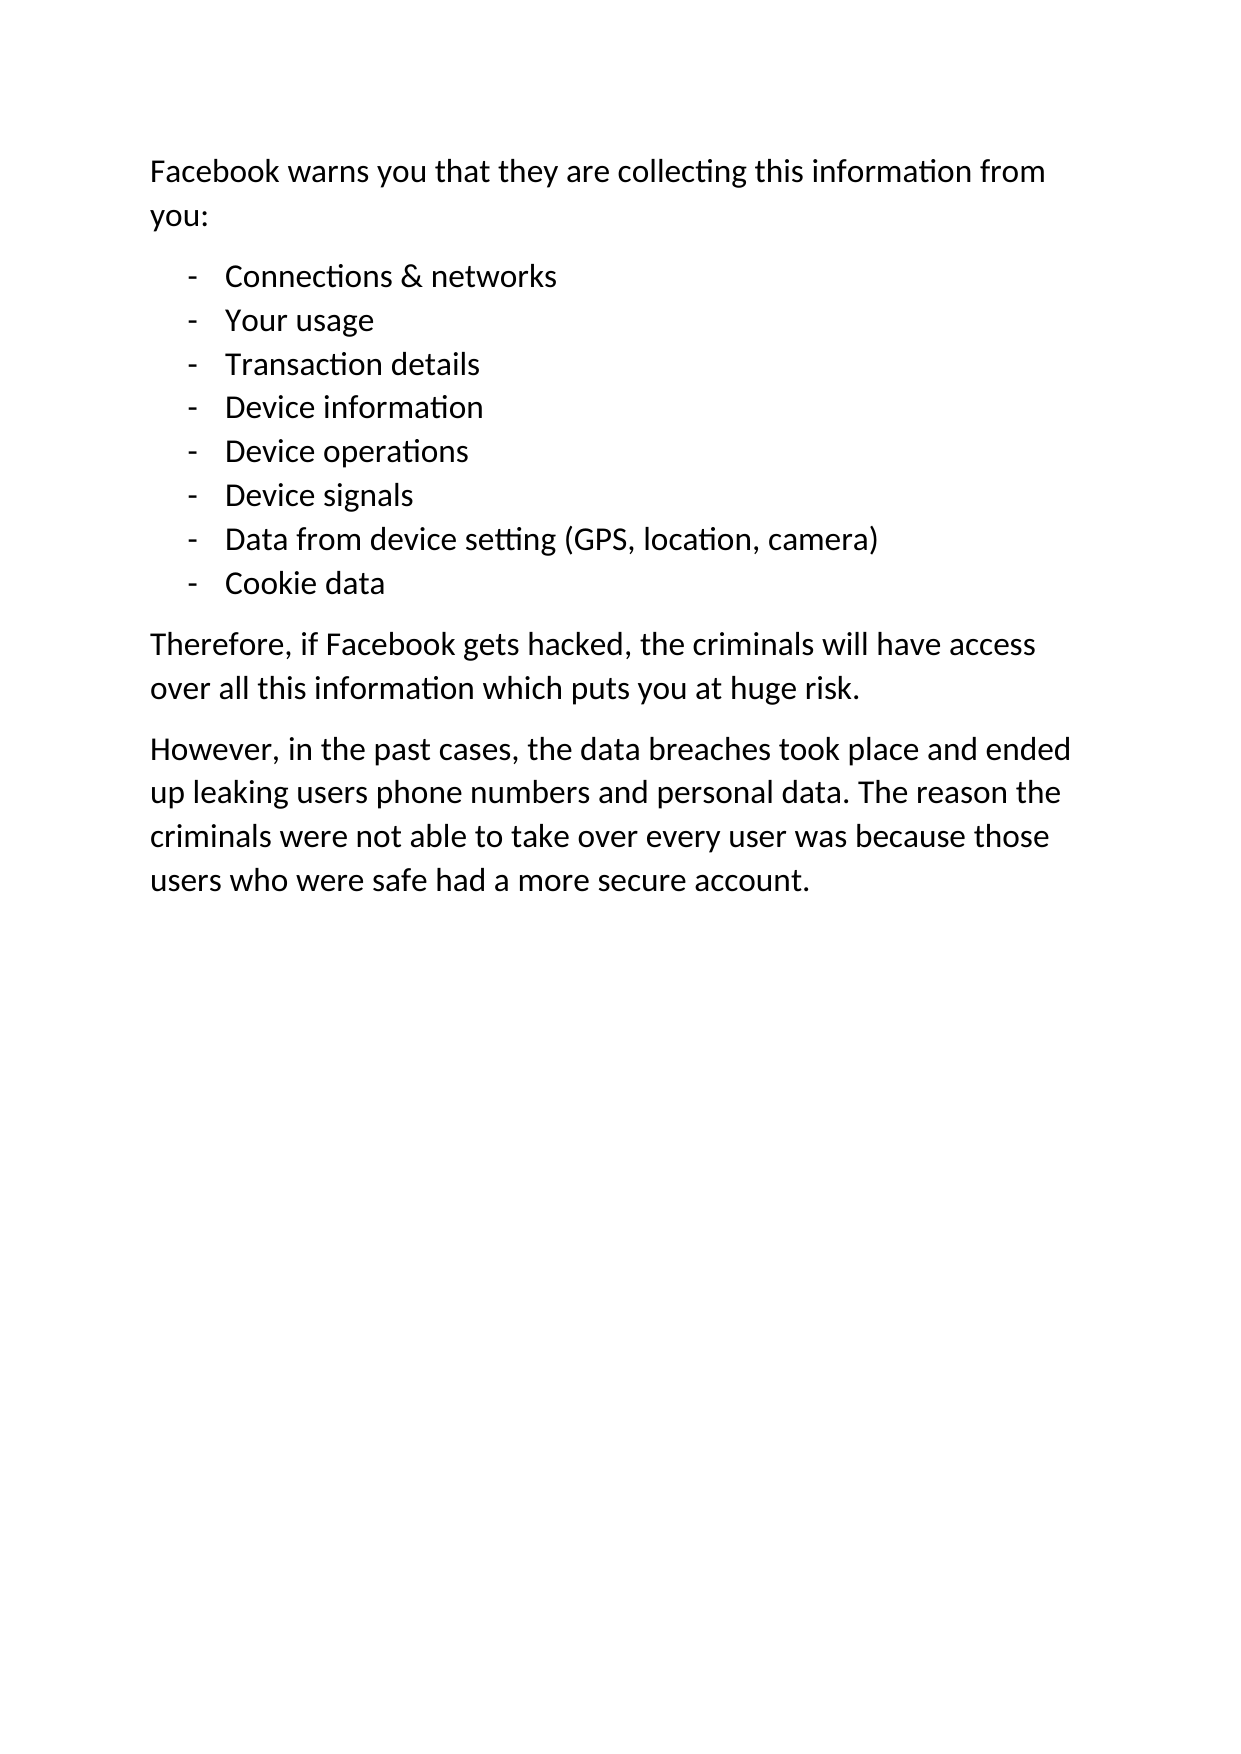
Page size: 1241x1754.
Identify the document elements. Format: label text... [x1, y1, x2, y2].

list Device signals [187, 474, 1090, 515]
list Your usage [187, 298, 1090, 339]
list Connections & networks [187, 254, 1090, 295]
text However, in the past cases, the data breaches took place and ended up leaking users phone numbers and personal data. The reason the criminals were not able to take over every user was because those users who were safe had a more secure account. [150, 727, 1090, 900]
list Data from device setting (GPS, location, camera) [187, 518, 1090, 559]
text Therefore, if Facebook gets hacked, the criminals will have access over all this information which puts you at huge risk. [150, 623, 1090, 708]
text Facebook warns you that they are collecting this information from you: [150, 150, 1090, 235]
list Transaction details [187, 342, 1090, 383]
list Device information [187, 386, 1090, 427]
list Cookie data [187, 562, 1090, 603]
list Device operations [187, 430, 1090, 471]
